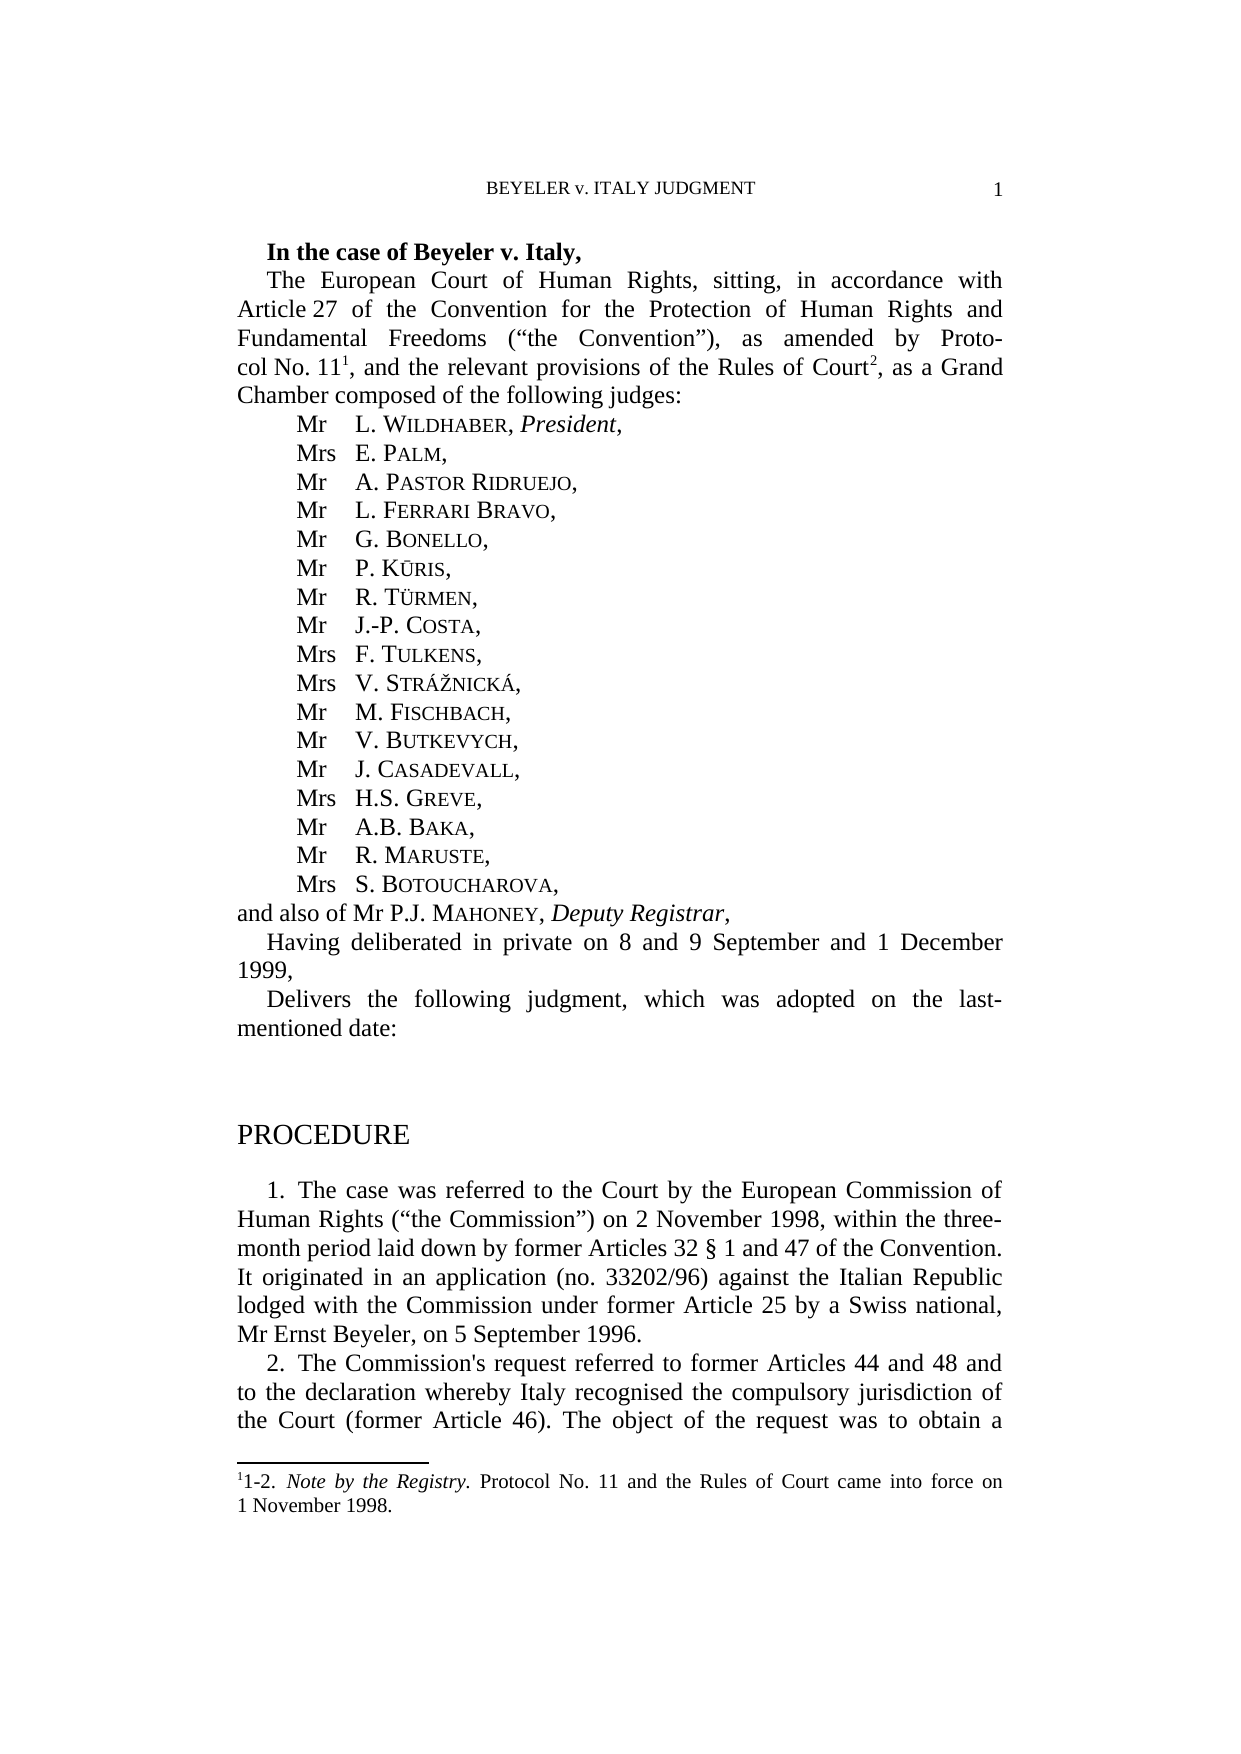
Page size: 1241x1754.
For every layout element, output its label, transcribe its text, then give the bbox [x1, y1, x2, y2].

text In the case of Beyeler v. Italy, [237, 237, 1003, 266]
text Mr L. Wildhaber, President, Mrs E. Palm, Mr A. Pastor Ridruejo, Mr L. Ferrari Bravo, Mr G. Bonello, Mr P. Kūris, Mr R. Türmen, Mr J.-P. Costa, Mrs F. Tulkens, Mrs V. Strážnická, Mr M. Fischbach, Mr V. Butkevych, Mr J. Casadevall, Mrs H.S. Greve, Mr A.B. Baka, Mr R. Maruste, Mrs S. Botoucharova, and also of Mr P.J. Mahoney, Deputy Registrar, [237, 409, 1003, 927]
text Delivers the following judgment, which was adopted on the last-mentioned date: [237, 984, 1003, 1042]
text The European Court of Human Rights, sitting, in accordance with Article 27 of the Convention for the Protection of Human Rights and Fundamental Freedoms (“the Convention”), as amended by Proto-col No. 11, and the relevant provisions of the Rules of Court2, as a Grand Chamber composed of the following judges: [237, 266, 1003, 409]
text 1. The case was referred to the Court by the European Commission of Human Rights (“the Commission”) on 2 November 1998, within the three-month period laid down by former Articles 32 § 1 and 47 of the Convention. It originated in an application (no. 33202/96) against the Italian Republic lodged with the Commission under former Article 25 by a Swiss national, Mr Ernst Beyeler, on 5 September 1996. [237, 1175, 1003, 1348]
text PROCEDURE [237, 1117, 1003, 1150]
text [237, 1348, 1003, 1434]
text Having deliberated in private on 8 and 9 September and 1 December 1999, [237, 927, 1003, 984]
